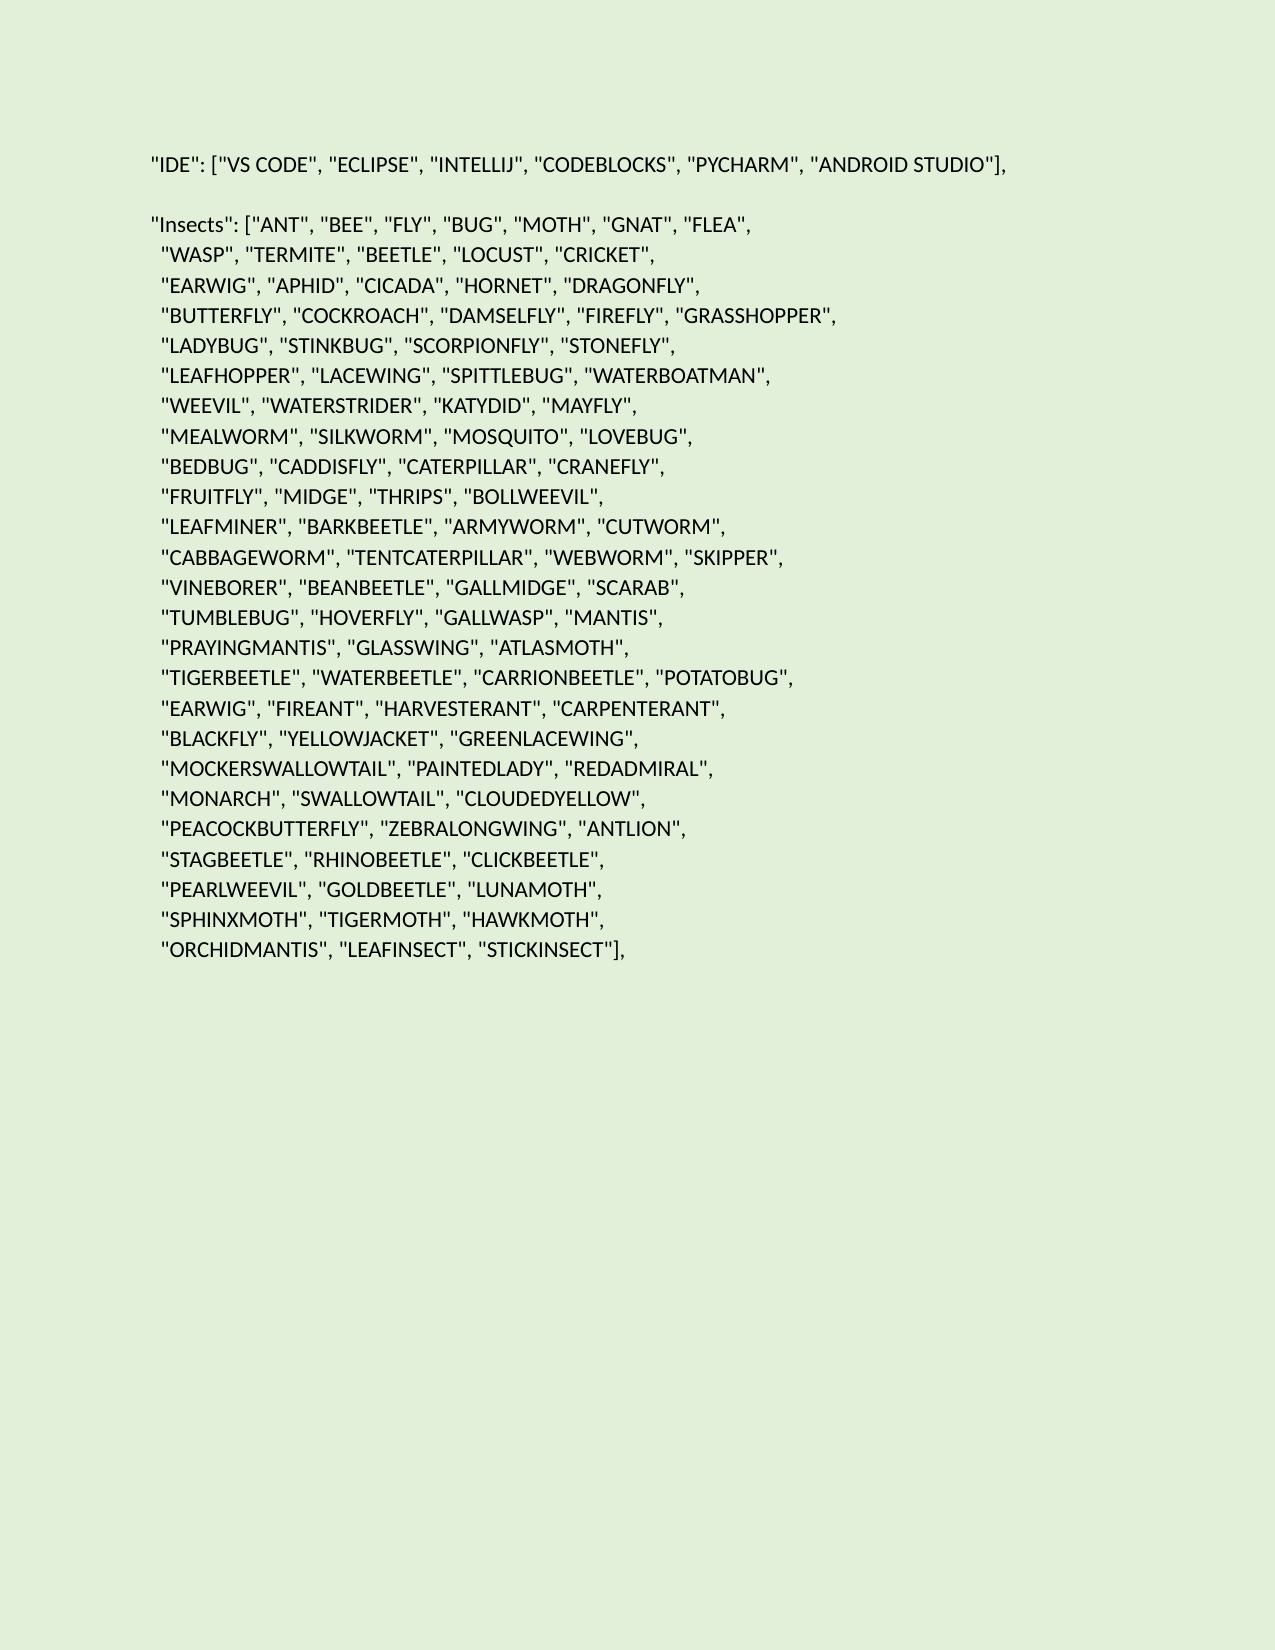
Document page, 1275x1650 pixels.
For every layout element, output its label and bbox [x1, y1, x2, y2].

text [150, 150, 1125, 1024]
